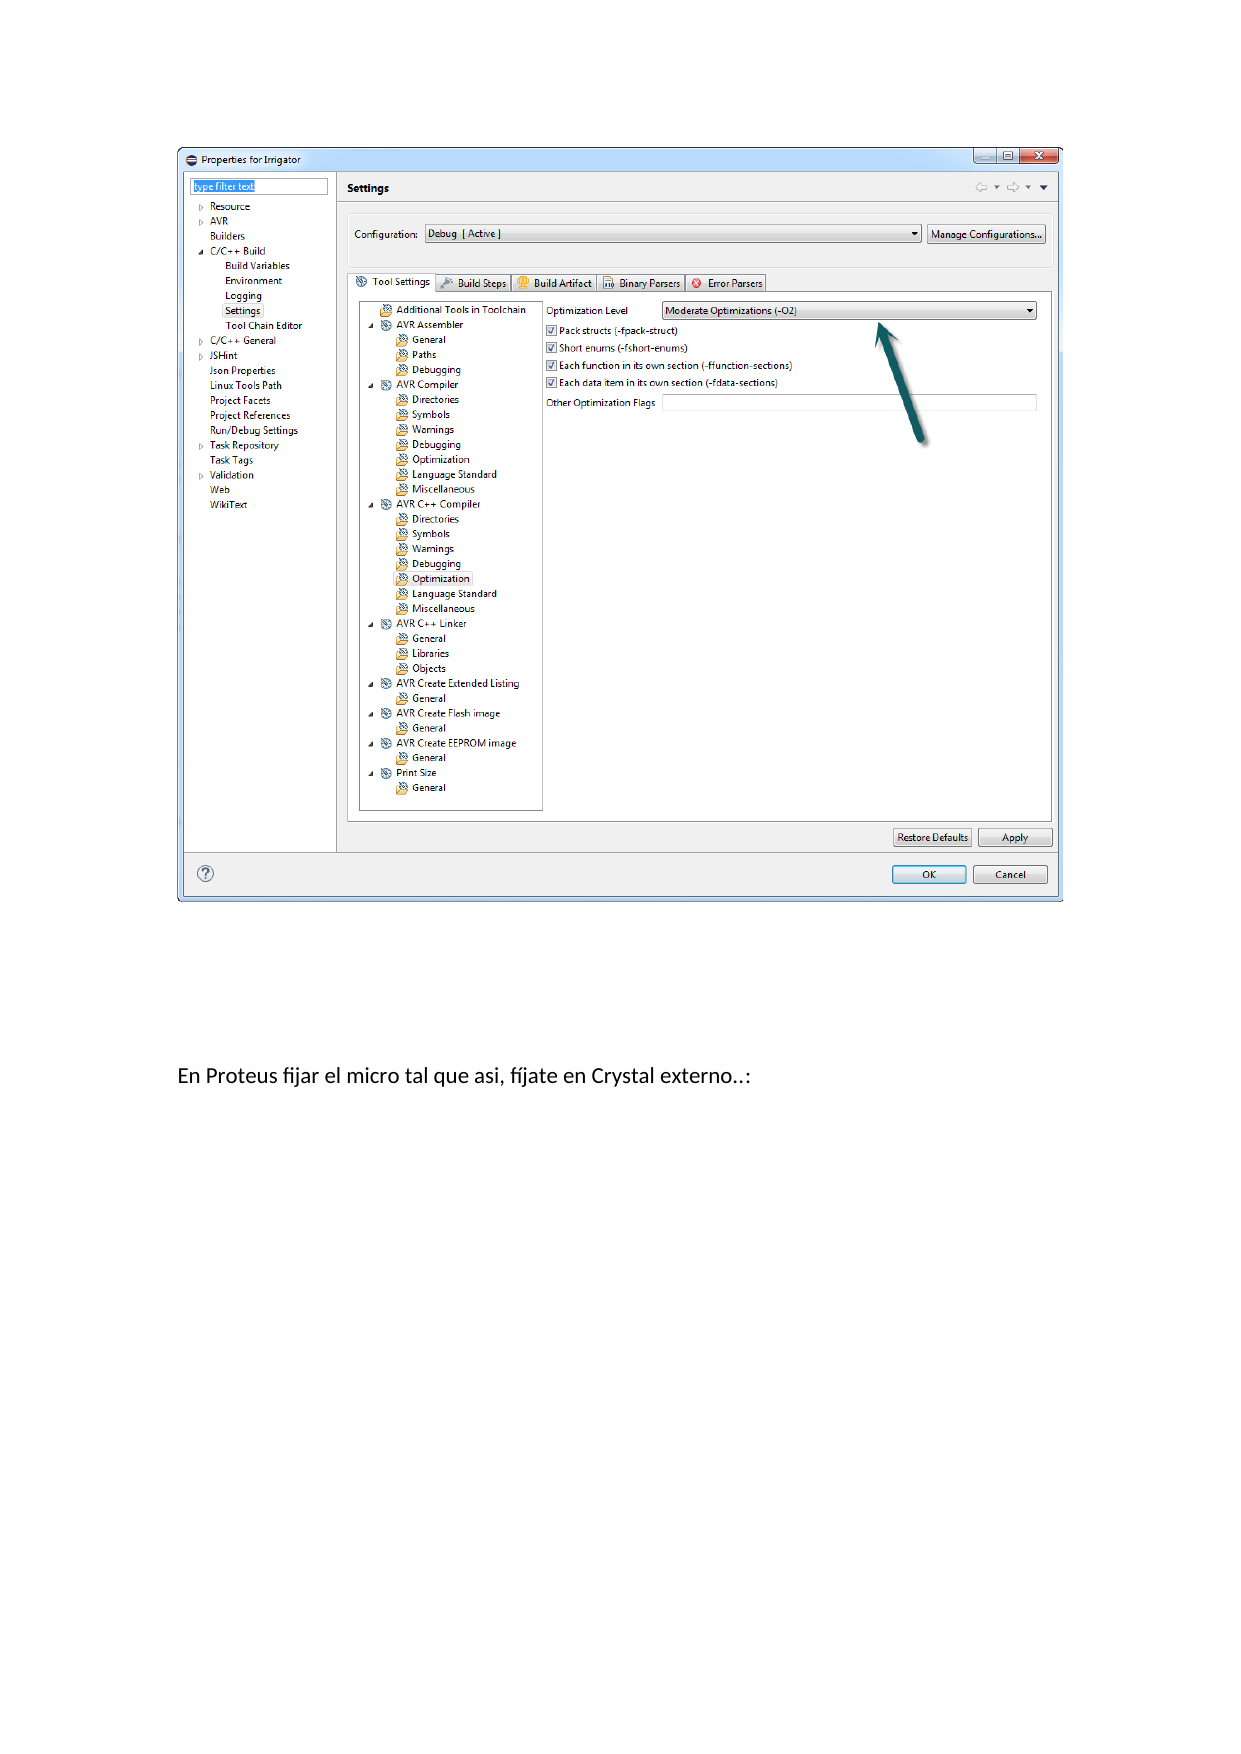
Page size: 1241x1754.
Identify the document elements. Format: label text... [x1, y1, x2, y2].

text En Proteus fijar el micro tal que asi, fíjate en Crystal externo..: [177, 1062, 1063, 1089]
picture [177, 147, 1063, 902]
